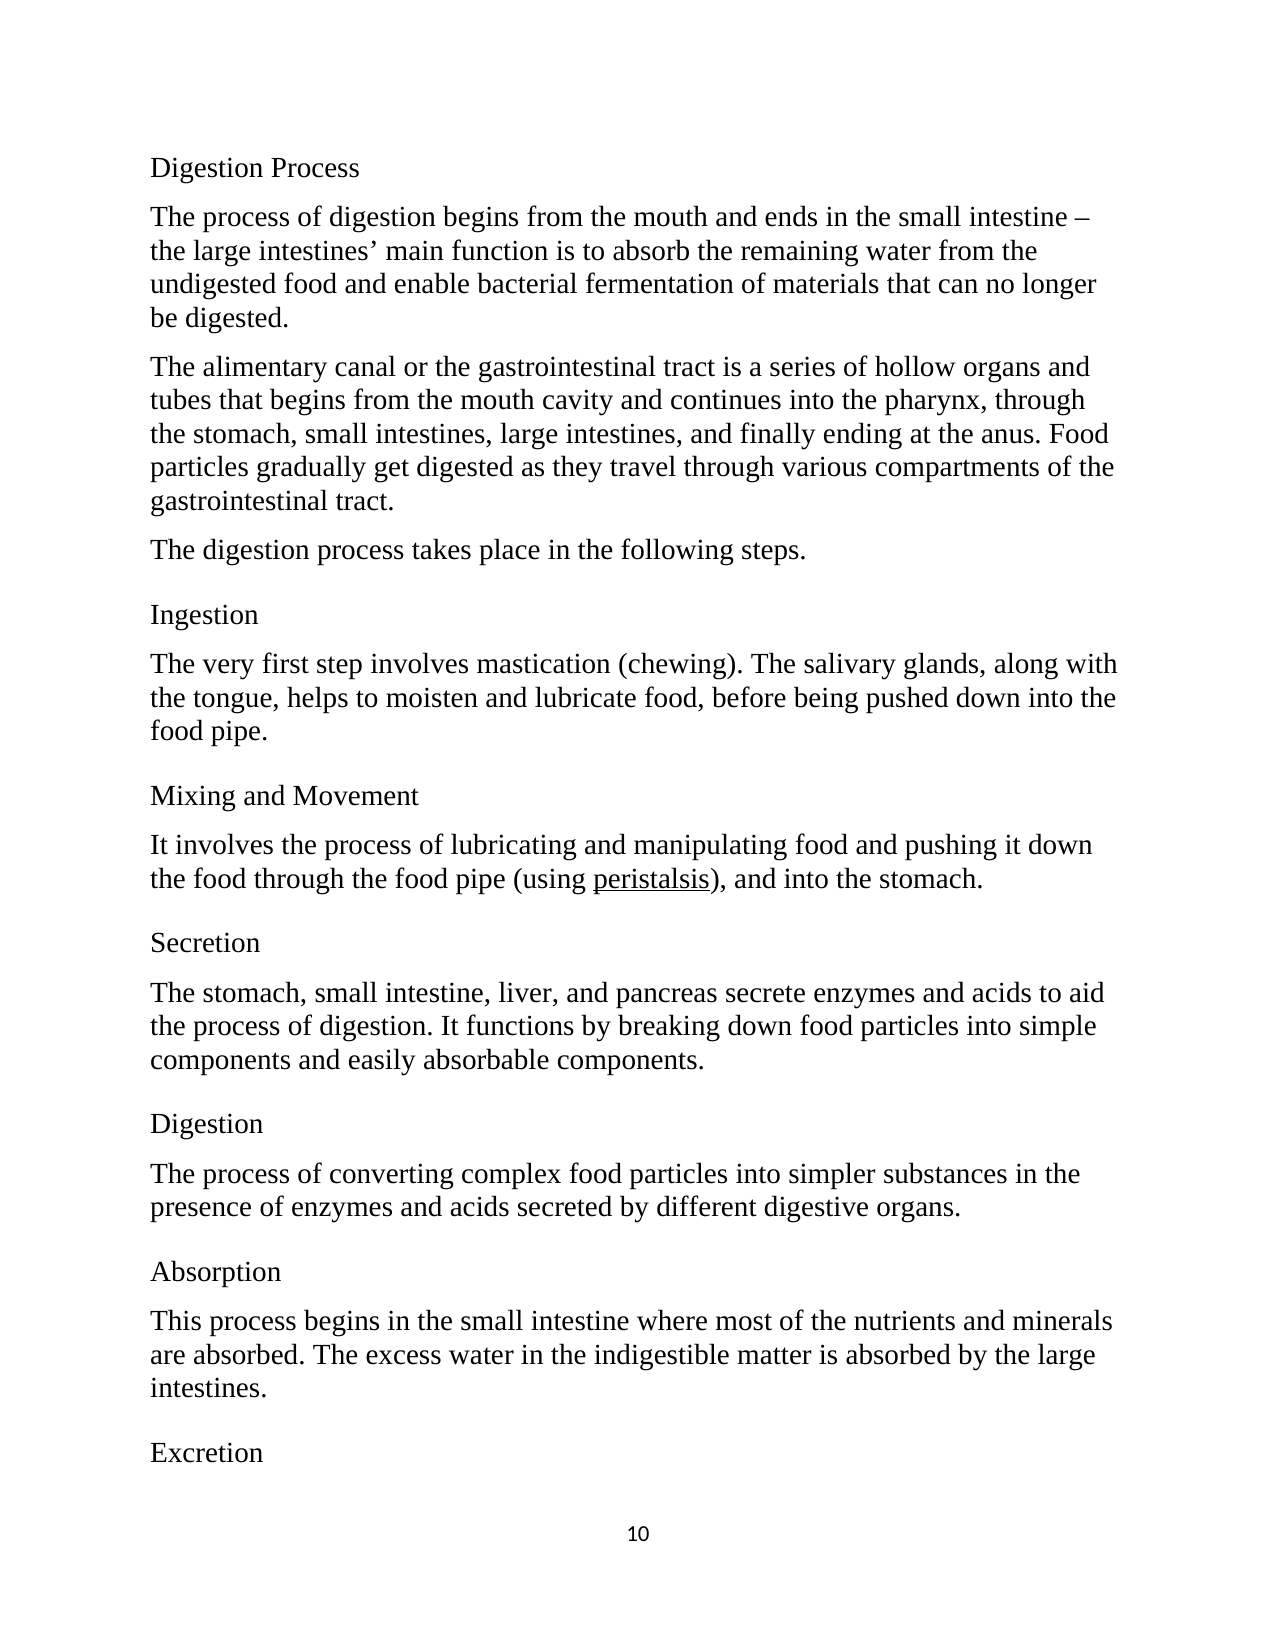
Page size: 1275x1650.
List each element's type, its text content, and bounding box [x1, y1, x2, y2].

text Excretion [150, 1435, 1125, 1469]
text The digestion process takes place in the following steps. [150, 532, 1125, 566]
text The process of converting complex food particles into simpler substances in the presence of enzymes and acids secreted by different digestive organs. [150, 1156, 1125, 1223]
text This process begins in the small intestine where most of the nutrients and minerals are absorbed. The excess water in the indigestible matter is absorbed by the large intestines. [150, 1303, 1125, 1404]
text Absorption [150, 1254, 1125, 1288]
text The alimentary canal or the gastrointestinal tract is a series of hollow organs and tubes that begins from the mouth cavity and continues into the pharynx, through the stomach, small intestines, large intestines, and finally ending at the anus. Food particles gradually get digested as they travel through various compartments of the gastrointestinal tract. [150, 349, 1125, 517]
text The very first step involves mastication (chewing). The salivary glands, along with the tongue, helps to moisten and lubricate food, before being pushed down into the food pipe. [150, 646, 1125, 747]
text Digestion Process [150, 150, 1125, 183]
text Digestion [150, 1107, 1125, 1140]
text It involves the process of lubricating and manipulating food and pushing it down the food through the food pipe (using peristalsis), and into the stomach. [150, 827, 1125, 894]
text Secretion [150, 926, 1125, 959]
text Ingestion [150, 597, 1125, 631]
text The stomach, small intestine, liver, and pancreas secrete enzymes and acids to aid the process of digestion. It functions by breaking down food particles into simple components and easily absorbable components. [150, 975, 1125, 1075]
text The process of digestion begins from the mouth and ends in the small intestine – the large intestines’ main function is to absorb the remaining water from the undigested food and enable bacterial fermentation of materials that can no longer be digested. [150, 199, 1125, 333]
text Mixing and Movement [150, 778, 1125, 812]
